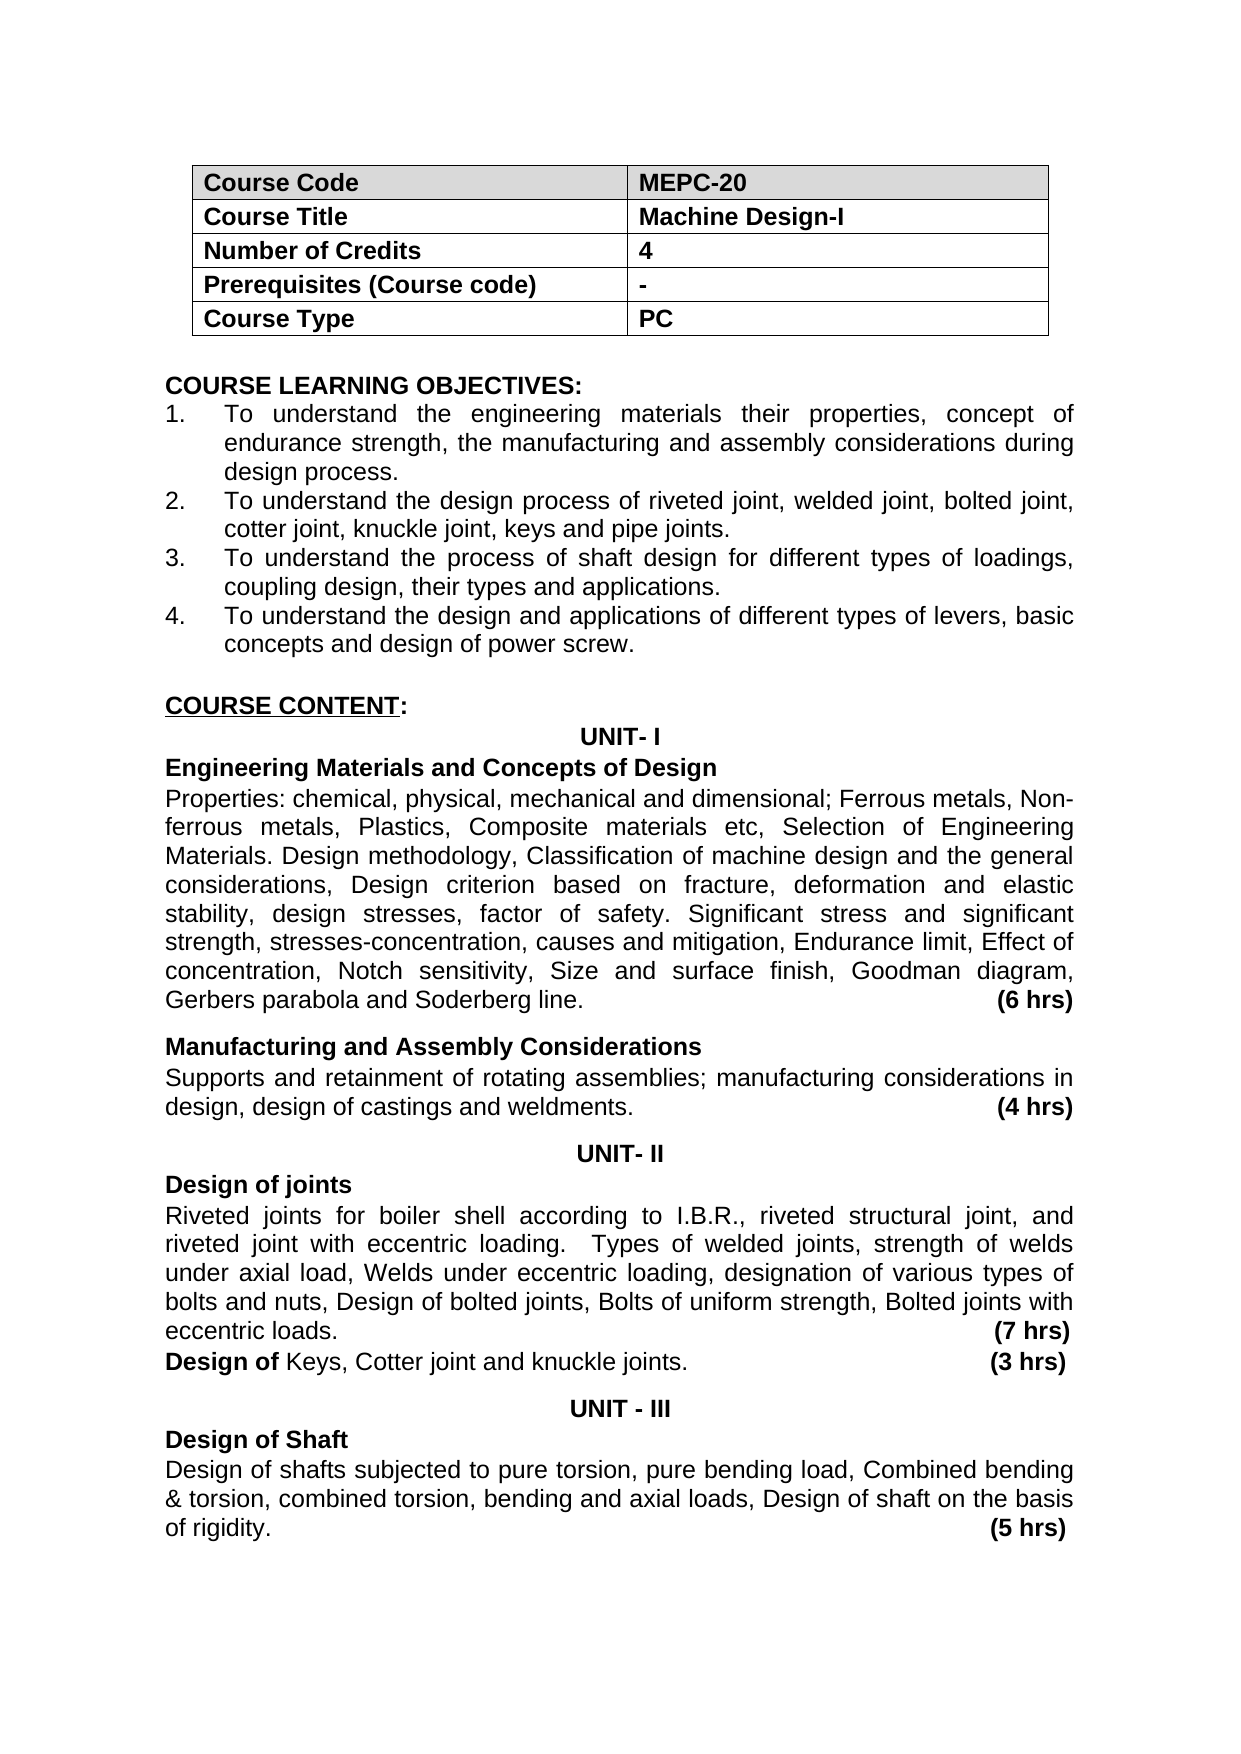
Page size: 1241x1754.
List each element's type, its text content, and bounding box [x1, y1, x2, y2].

text Riveted joints for boiler shell according to I.B.R., riveted structural joint, and riveted joint with eccentric loading. Types of welded joints, strength of welds under axial load, Welds under eccentric loading, designation of various types of bolts and nuts, Design of bolted joints, Bolts of uniform strength, Bolted joints with eccentric loads. (7 hrs) [165, 1201, 1075, 1344]
text Design of Keys, Cotter joint and knuckle joints. (3 hrs) [165, 1346, 1075, 1375]
text Engineering Materials and Concepts of Design [165, 753, 1075, 781]
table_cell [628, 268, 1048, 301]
text Properties: chemical, physical, mechanical and dimensional; Ferrous metals, Non-ferrous metals, Plastics, Composite materials etc, Selection of Engineering Materials. Design methodology, Classification of machine design and the general considerations, Design criterion based on fracture, deformation and elastic stability, design stresses, factor of safety. Significant stress and significant strength, stresses-concentration, causes and mitigation, Endurance limit, Effect of concentration, Notch sensitivity, Size and surface finish, Goodman diagram, Gerbers parabola and Soderberg line. (6 hrs) [165, 783, 1075, 1013]
text Design of Shaft [165, 1424, 1075, 1453]
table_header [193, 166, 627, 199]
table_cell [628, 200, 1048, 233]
text Supports and retainment of rotating assemblies; manufacturing considerations in design, design of castings and weldments. (4 hrs) [165, 1063, 1075, 1120]
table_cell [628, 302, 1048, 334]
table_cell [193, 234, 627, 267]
text UNIT - III [165, 1394, 1075, 1422]
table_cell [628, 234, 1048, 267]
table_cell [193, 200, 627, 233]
list To understand the design process of riveted joint, welded joint, bolted joint, cotter joint, knuckle joint, keys and pipe joints. [165, 486, 1075, 543]
list To understand the design and applications of different types of levers, basic concepts and design of power screw. [165, 601, 1075, 658]
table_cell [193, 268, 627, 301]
text UNIT- II [165, 1139, 1075, 1168]
text Design of joints [165, 1170, 1075, 1198]
list To understand the process of shaft design for different types of loadings, coupling design, their types and applications. [165, 543, 1075, 601]
text Design of shafts subjected to pure torsion, pure bending load, Combined bending & torsion, combined torsion, bending and axial loads, Design of shaft on the basis of rigidity. (5 hrs) [165, 1455, 1075, 1542]
list To understand the engineering materials their properties, concept of endurance strength, the manufacturing and assembly considerations during design process. [165, 399, 1075, 486]
text UNIT- I [165, 722, 1075, 751]
text COURSE CONTENT: [165, 691, 1075, 720]
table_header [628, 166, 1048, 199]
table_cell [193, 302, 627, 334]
list COURSE LEARNING OBJECTIVES: [165, 371, 1075, 399]
text Manufacturing and Assembly Considerations [165, 1032, 1075, 1061]
